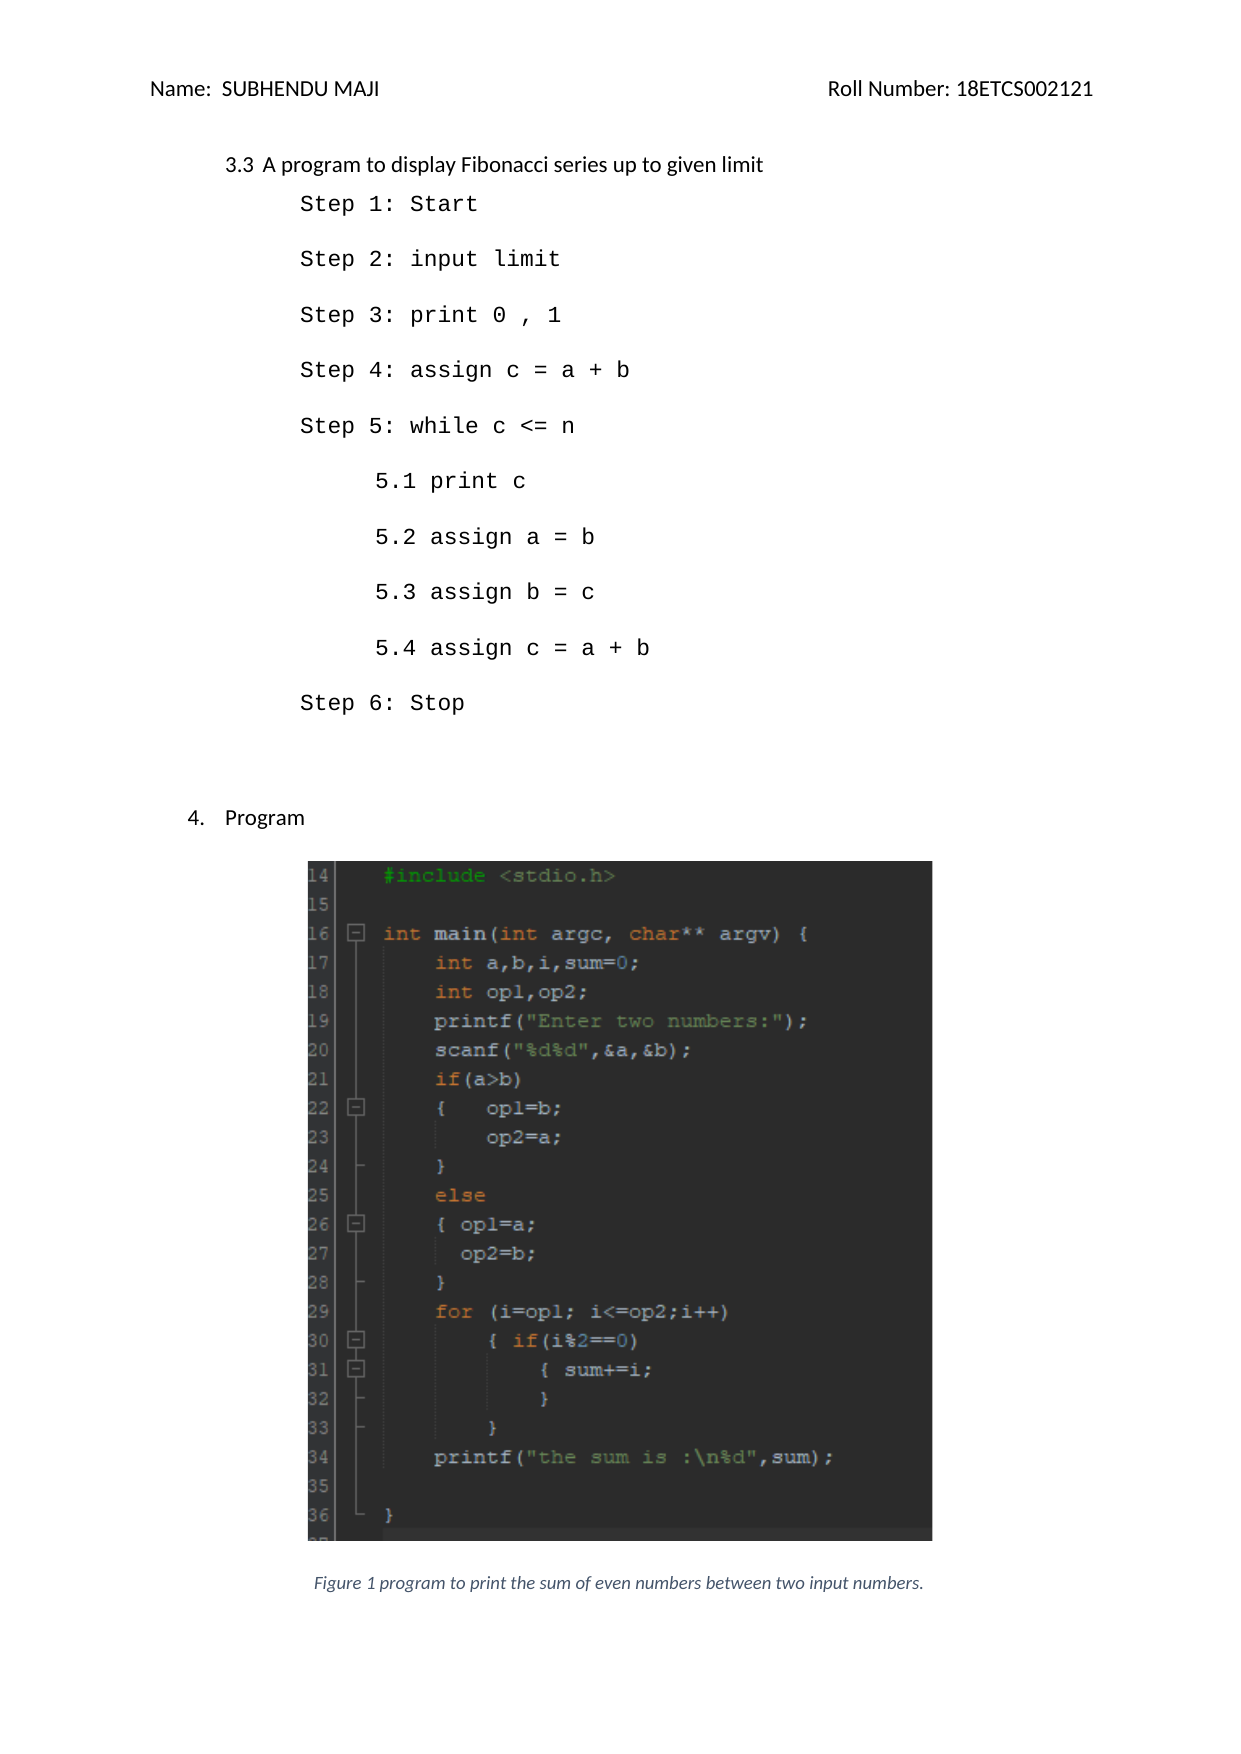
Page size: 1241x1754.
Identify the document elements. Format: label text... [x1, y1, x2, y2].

text Step 2: input limit [225, 247, 1090, 273]
text 5.3 assign b = c [225, 581, 1090, 607]
text Step 1: Start [225, 192, 1090, 218]
text Step 6: Stop [225, 692, 1090, 718]
text Step 4: assign c = a + b [225, 358, 1090, 384]
text 5.1 print c [225, 469, 1090, 496]
picture [307, 861, 933, 1541]
text 5.2 assign a = b [225, 525, 1090, 551]
text 5.4 assign c = a + b [225, 636, 1090, 662]
text Step 5: while c <= n [225, 414, 1090, 440]
text Step 3: print 0 , 1 [225, 303, 1090, 329]
text Figure 1 program to print the sum of even numbers between two input numbers. [150, 1571, 1090, 1594]
list A program to display Fibonacci series up to given limit [225, 150, 1090, 178]
list Program [187, 803, 1090, 831]
